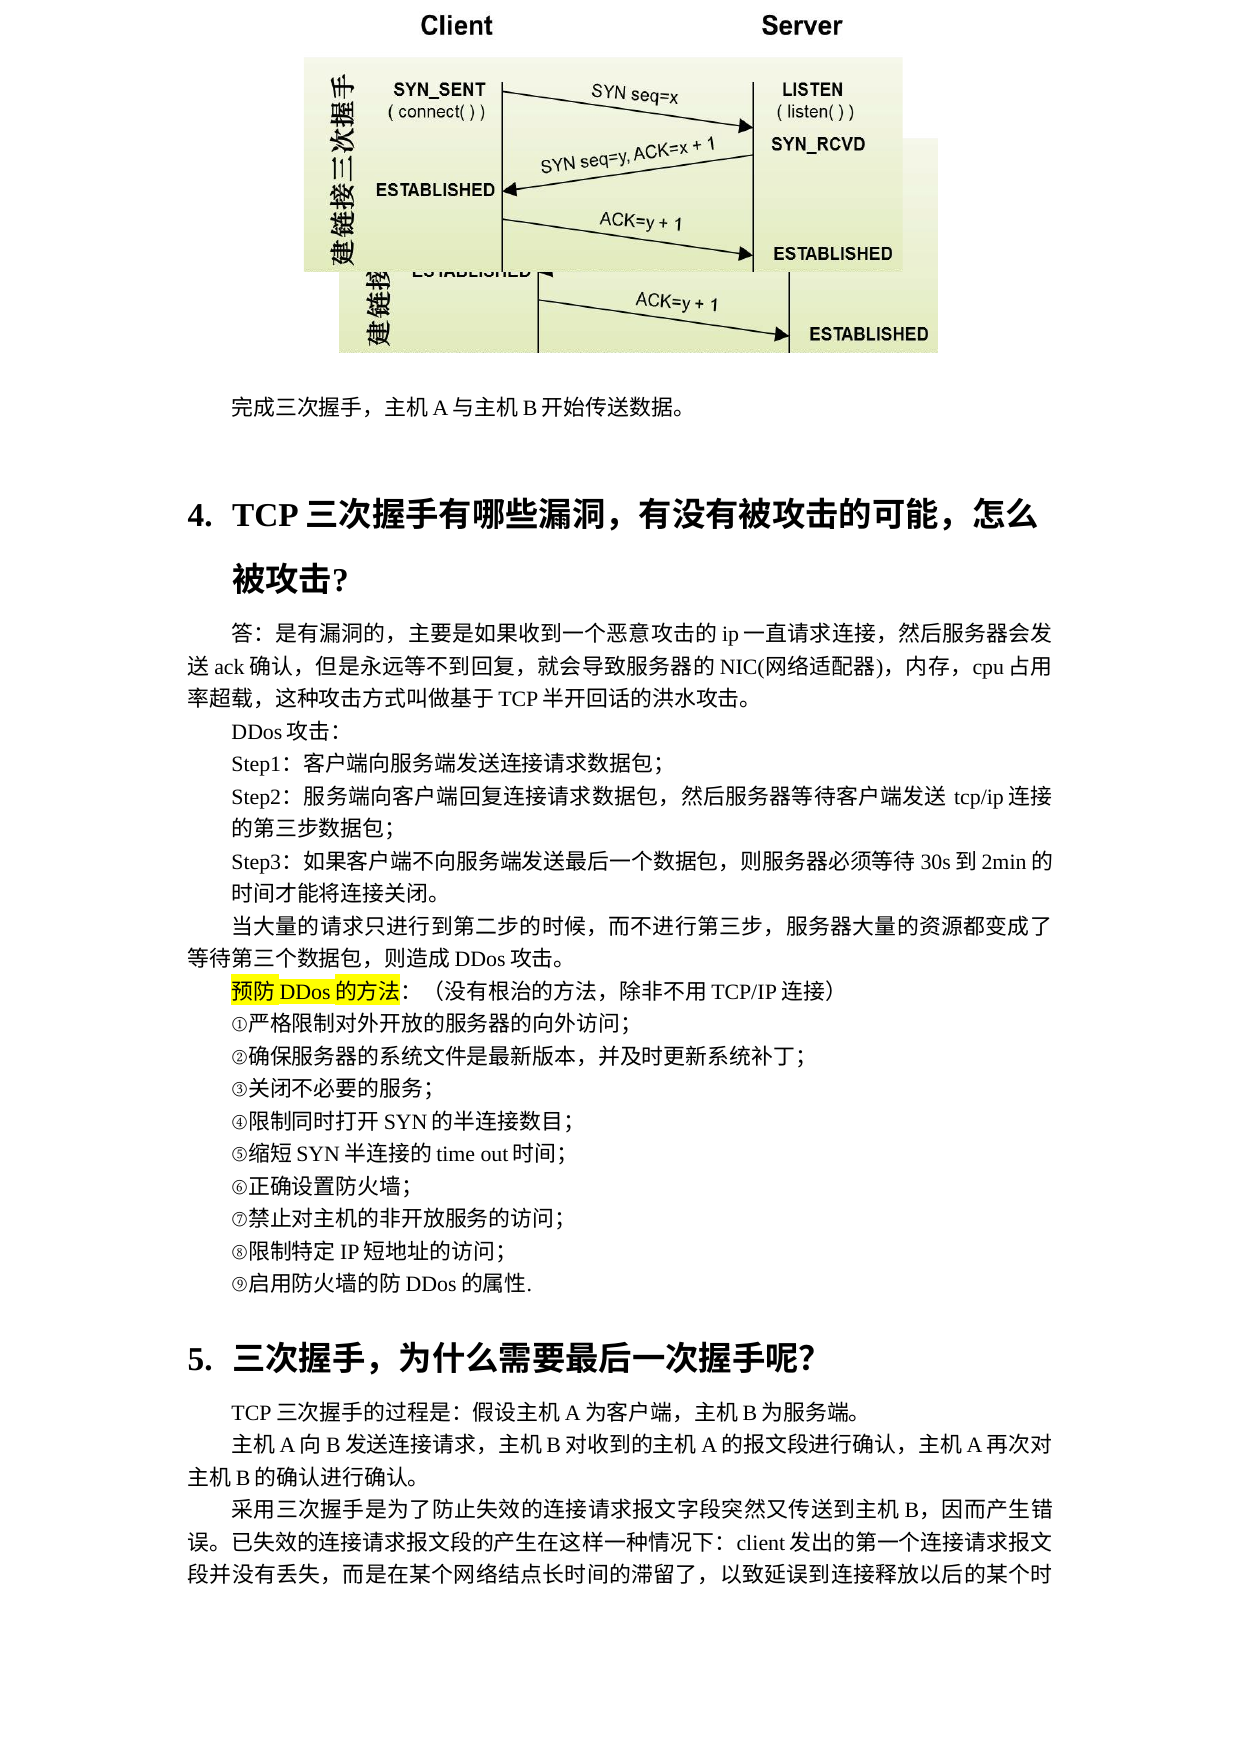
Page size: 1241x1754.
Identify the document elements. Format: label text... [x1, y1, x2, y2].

text 完成三次握手，主机A与主机B开始传送数据。 [187, 162, 1053, 422]
text TCP三次握手的过程是：假设主机A为客户端，主机B为服务端。 [187, 1394, 1053, 1427]
text 预防DDos的方法：（没有根治的方法，除非不用TCP/IP连接） [187, 973, 1053, 1006]
text Step3：如果客户端不向服务端发送最后一个数据包，则服务器必须等待30s到2min的时间才能将连接关闭。 [231, 843, 1053, 908]
text 当大量的请求只进行到第二步的时候，而不进行第三步，服务器大量的资源都变成了等待第三个数据包，则造成DDos攻击。 [187, 908, 1053, 973]
text Step1：客户端向服务端发送连接请求数据包； [187, 746, 1053, 778]
text Step2：服务端向客户端回复连接请求数据包，然后服务器等待客户端发送tcp/ip连接的第三步数据包； [231, 778, 1053, 843]
picture [303, 0, 938, 353]
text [187, 1492, 1053, 1589]
text ⑤缩短SYN半连接的time out时间； [187, 1136, 1053, 1168]
text ⑧限制特定IP短地址的访问； [187, 1233, 1053, 1266]
text ①严格限制对外开放的服务器的向外访问； [187, 1006, 1053, 1038]
text DDos攻击： [187, 713, 1053, 746]
title TCP三次握手有哪些漏洞，有没有被攻击的可能，怎么被攻击? [187, 479, 1053, 609]
text ④限制同时打开SYN的半连接数目； [187, 1103, 1053, 1136]
title 三次握手，为什么需要最后一次握手呢？ [187, 1323, 1053, 1388]
text 主机A向B发送连接请求，主机B对收到的主机A的报文段进行确认，主机A再次对主机B的确认进行确认。 [187, 1427, 1053, 1492]
text ⑥正确设置防火墙； [187, 1168, 1053, 1201]
text 答：是有漏洞的，主要是如果收到一个恶意攻击的ip一直请求连接，然后服务器会发送ack确认，但是永远等不到回复，就会导致服务器的NIC(网络适配器)，内存，cpu占用率超载，这种攻击方式叫做基于TCP半开回话的洪水攻击。 [187, 616, 1053, 713]
text ②确保服务器的系统文件是最新版本，并及时更新系统补丁； [187, 1038, 1053, 1071]
text ⑦禁止对主机的非开放服务的访问； [187, 1201, 1053, 1233]
text ③关闭不必要的服务； [187, 1071, 1053, 1103]
text ⑨启用防火墙的防DDos的属性. [187, 1266, 1053, 1298]
